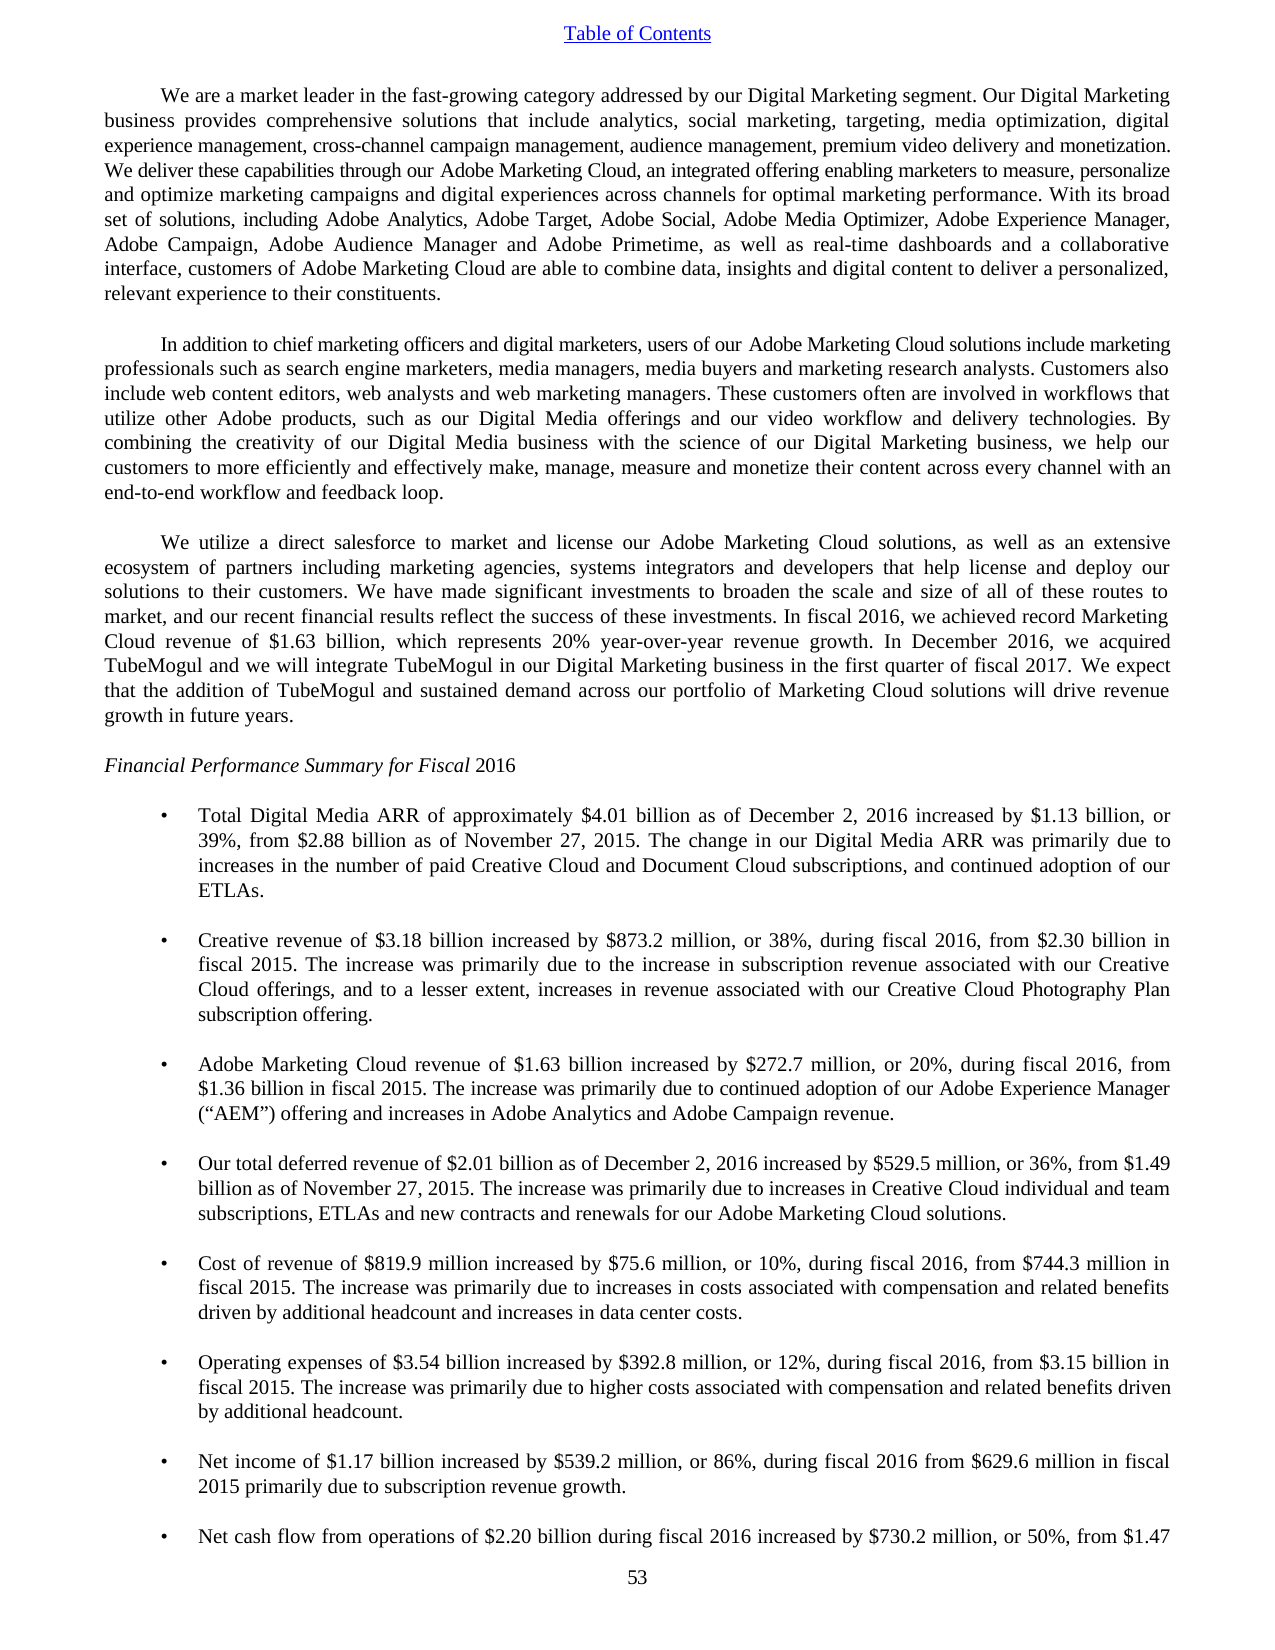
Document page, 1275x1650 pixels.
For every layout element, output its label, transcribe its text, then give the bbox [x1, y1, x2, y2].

list Adobe Marketing Cloud revenue of $1.63 billion increased by $272.7 million, or 20%, during fiscal 2016, from $1.36 billion in fiscal 2015. The increase was primarily due to continued adoption of our Adobe Experience Manager (“AEM”) offering and increases in Adobe Analytics and Adobe Campaign revenue. [160, 1052, 1171, 1125]
text We are a market leader in the fast-growing category addressed by our Digital Marketing segment. Our Digital Marketing business provides comprehensive solutions that include analytics, social marketing, targeting, media optimization, digital experience management, cross-channel campaign management, audience management, premium video delivery and monetization. We deliver these capabilities through our Adobe Marketing Cloud, an integrated offering enabling marketers to measure, personalize and optimize marketing campaigns and digital experiences across channels for optimal marketing performance. With its broad set of solutions, including Adobe Analytics, Adobe Target, Adobe Social, Adobe Media Optimizer, Adobe Experience Manager, Adobe Campaign, Adobe Audience Manager and Adobe Primetime, as well as real-time dashboards and a collaborative interface, customers of Adobe Marketing Cloud are able to combine data, insights and digital content to deliver a personalized, relevant experience to their constituents. [104, 83, 1171, 305]
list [160, 1524, 1171, 1548]
list Operating expenses of $3.54 billion increased by $392.8 million, or 12%, during fiscal 2016, from $3.15 billion in fiscal 2015. The increase was primarily due to higher costs associated with compensation and related benefits driven by additional headcount. [160, 1350, 1171, 1423]
list Total Digital Media ARR of approximately $4.01 billion as of December 2, 2016 increased by $1.13 billion, or 39%, from $2.88 billion as of November 27, 2015. The change in our Digital Media ARR was primarily due to increases in the number of paid Creative Cloud and Document Cloud subscriptions, and continued adoption of our ETLAs. [160, 803, 1171, 902]
text We utilize a direct salesforce to market and license our Adobe Marketing Cloud solutions, as well as an extensive ecosystem of partners including marketing agencies, systems integrators and developers that help license and deploy our solutions to their customers. We have made significant investments to broaden the scale and size of all of these routes to market, and our recent financial results reflect the success of these investments. In fiscal 2016, we achieved record Marketing Cloud revenue of $1.63 billion, which represents 20% year-over-year revenue growth. In December 2016, we acquired TubeMogul and we will integrate TubeMogul in our Digital Marketing business in the first quarter of fiscal 2017. We expect that the addition of TubeMogul and sustained demand across our portfolio of Marketing Cloud solutions will drive revenue growth in future years. [104, 530, 1171, 727]
list Cost of revenue of $819.9 million increased by $75.6 million, or 10%, during fiscal 2016, from $744.3 million in fiscal 2015. The increase was primarily due to increases in costs associated with compensation and related benefits driven by additional headcount and increases in data center costs. [160, 1251, 1171, 1324]
list Our total deferred revenue of $2.01 billion as of December 2, 2016 increased by $529.5 million, or 36%, from $1.49 billion as of November 27, 2015. The increase was primarily due to increases in Creative Cloud individual and team subscriptions, ETLAs and new contracts and renewals for our Adobe Marketing Cloud solutions. [160, 1151, 1171, 1224]
text Financial Performance Summary for Fiscal 2016 [104, 753, 1198, 777]
list Creative revenue of $3.18 billion increased by $873.2 million, or 38%, during fiscal 2016, from $2.30 billion in fiscal 2015. The increase was primarily due to the increase in subscription revenue associated with our Creative Cloud offerings, and to a lesser extent, increases in revenue associated with our Creative Cloud Photography Plan subscription offering. [160, 927, 1171, 1026]
text In addition to chief marketing officers and digital marketers, users of our Adobe Marketing Cloud solutions include marketing professionals such as search engine marketers, media managers, media buyers and marketing research analysts. Customers also include web content editors, web analysts and web marketing managers. These customers often are involved in workflows that utilize other Adobe products, such as our Digital Media offerings and our video workflow and delivery technologies. By combining the creativity of our Digital Media business with the science of our Digital Marketing business, we help our customers to more efficiently and effectively make, manage, measure and monetize their content across every channel with an end-to-end workflow and feedback loop. [104, 331, 1171, 504]
list Net income of $1.17 billion increased by $539.2 million, or 86%, during fiscal 2016 from $629.6 million in fiscal 2015 primarily due to subscription revenue growth. [160, 1449, 1171, 1498]
